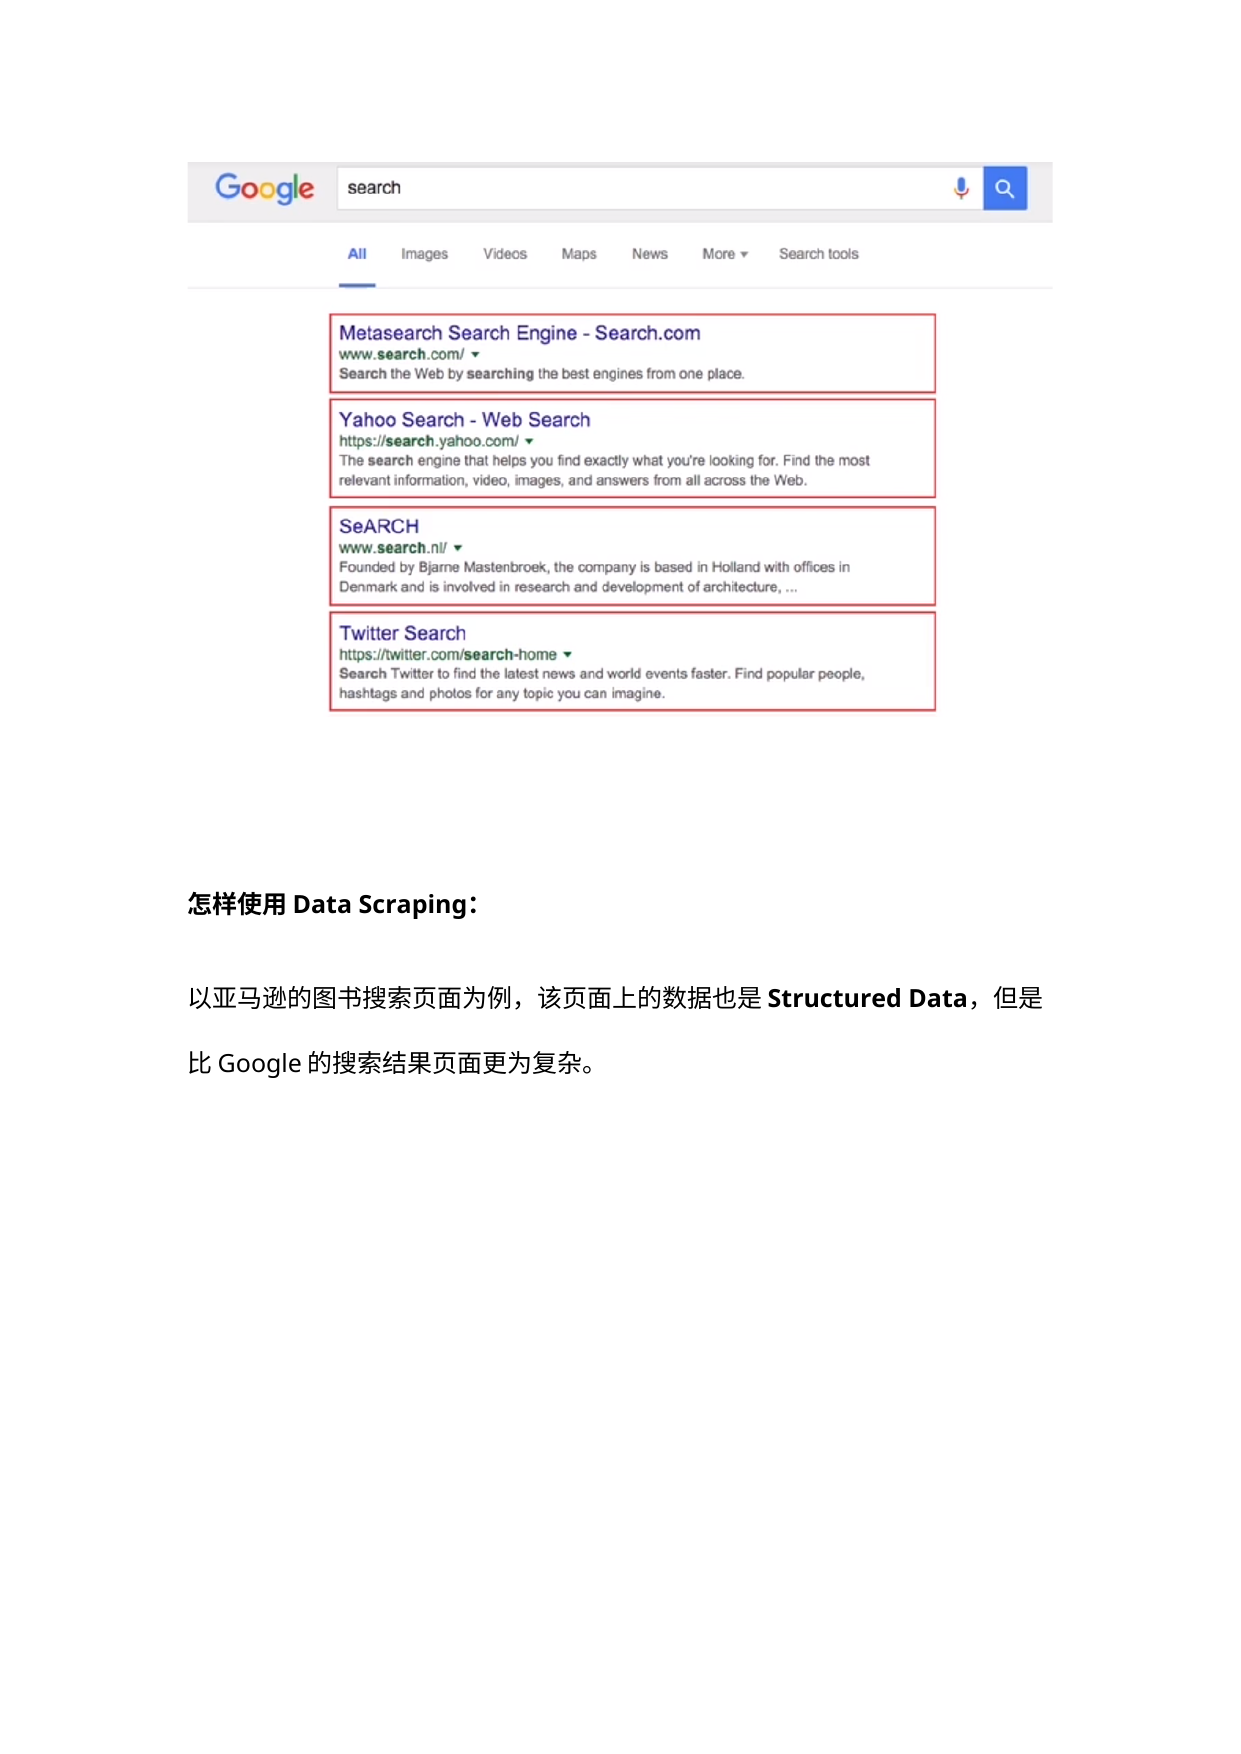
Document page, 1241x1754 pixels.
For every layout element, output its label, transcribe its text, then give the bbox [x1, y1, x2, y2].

text 怎样使用Data Scraping： [187, 870, 1053, 935]
picture [187, 162, 1053, 717]
text 以亚马逊的图书搜索页面为例，该页面上的数据也是Structured Data，但是比Google的搜索结果页面更为复杂。 [187, 964, 1053, 1094]
